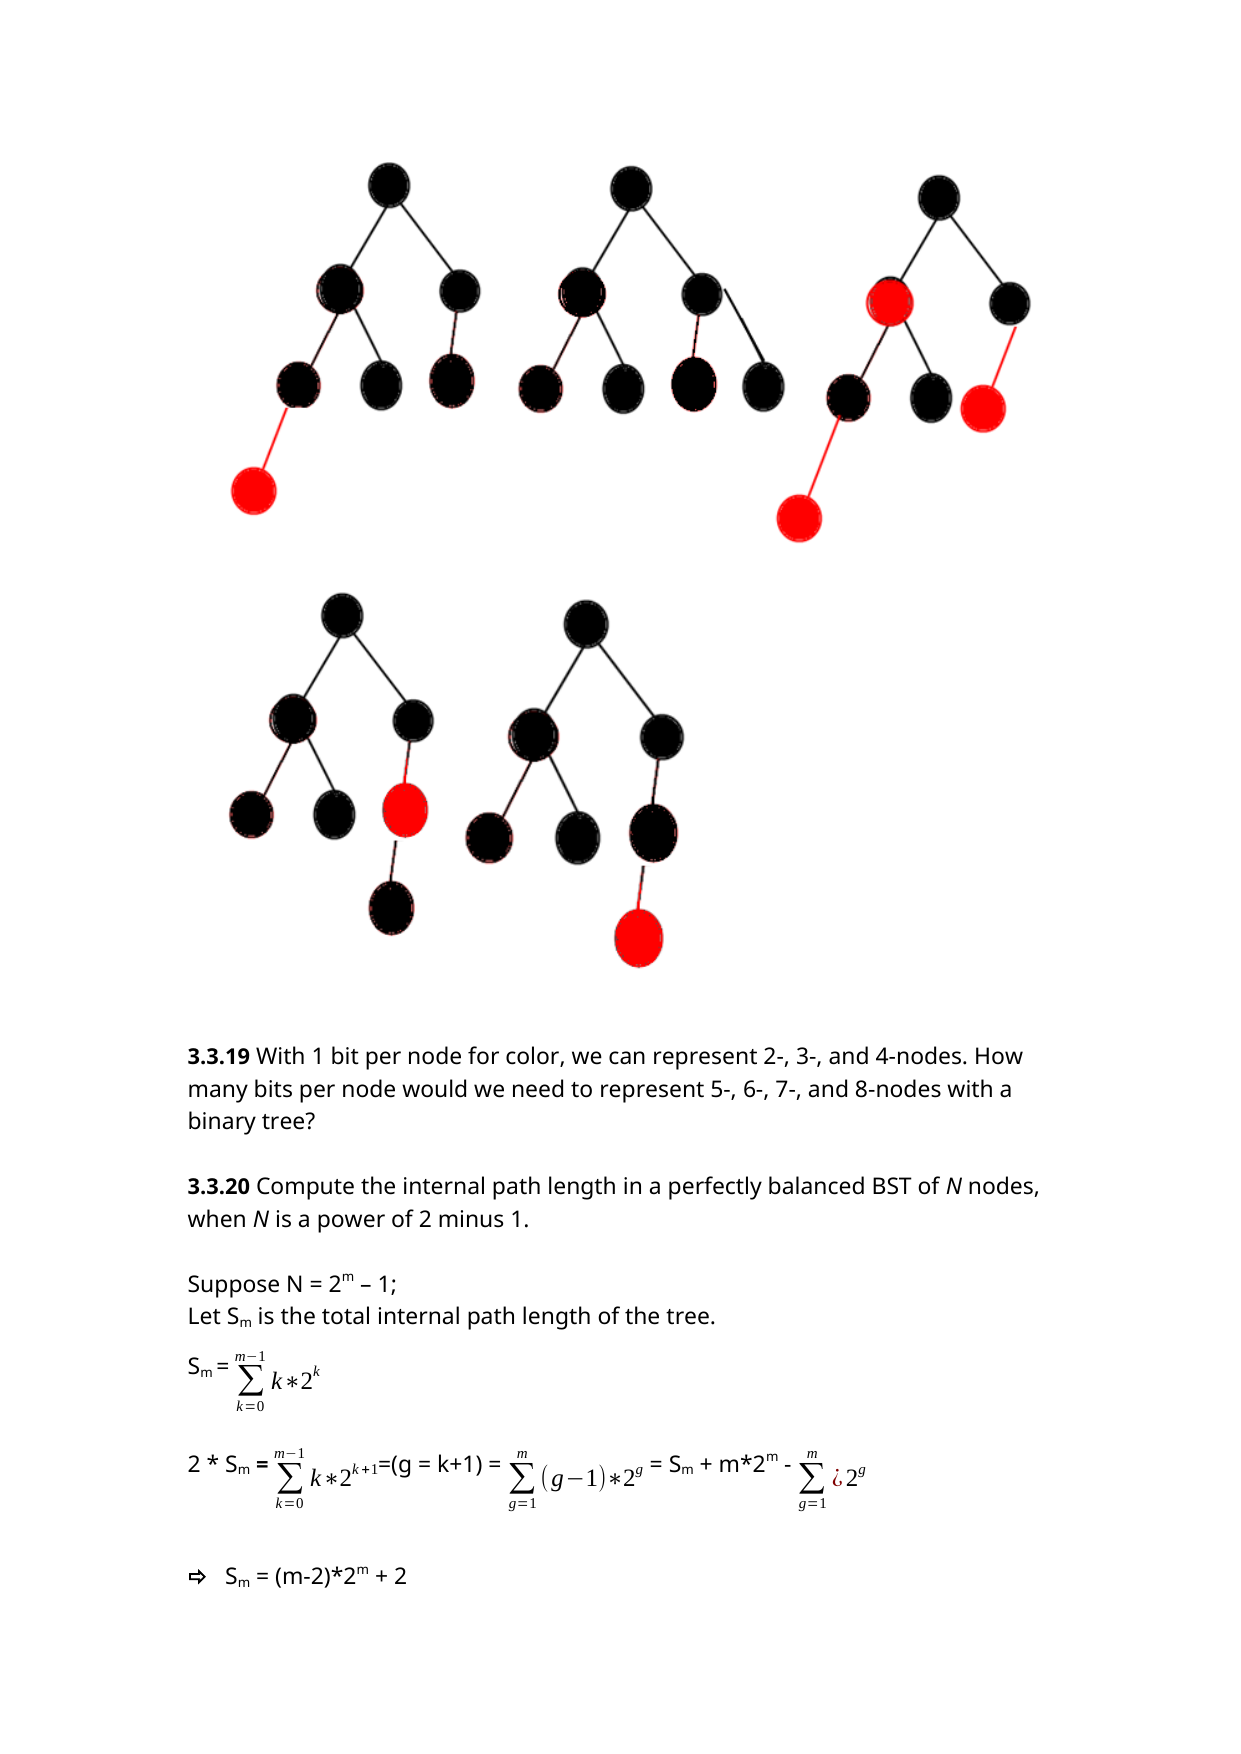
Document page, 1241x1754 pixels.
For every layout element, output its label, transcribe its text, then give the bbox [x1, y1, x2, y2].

text 2 * Sm = =(g = k+1) = = Sm + m*2m - [187, 1429, 1053, 1527]
picture [187, 162, 1053, 550]
text Sm = [187, 1332, 1053, 1429]
picture [187, 584, 733, 987]
text 3.3.19 With 1 bit per node for color, we can represent 2-, 3-, and 4-nodes. How many bits per node would we need to represent 5-, 6-, 7-, and 8-nodes with a binary tree? [187, 1039, 1053, 1137]
text 3.3.20 Compute the internal path length in a perfectly balanced BST of N nodes, when N is a power of 2 minus 1. [187, 1169, 1053, 1234]
text Suppose N = 2m – 1; [187, 1267, 1053, 1299]
text Let Sm is the total internal path length of the tree. [187, 1299, 1053, 1332]
list Sm = (m-2)*2m + 2 [187, 1559, 1053, 1592]
